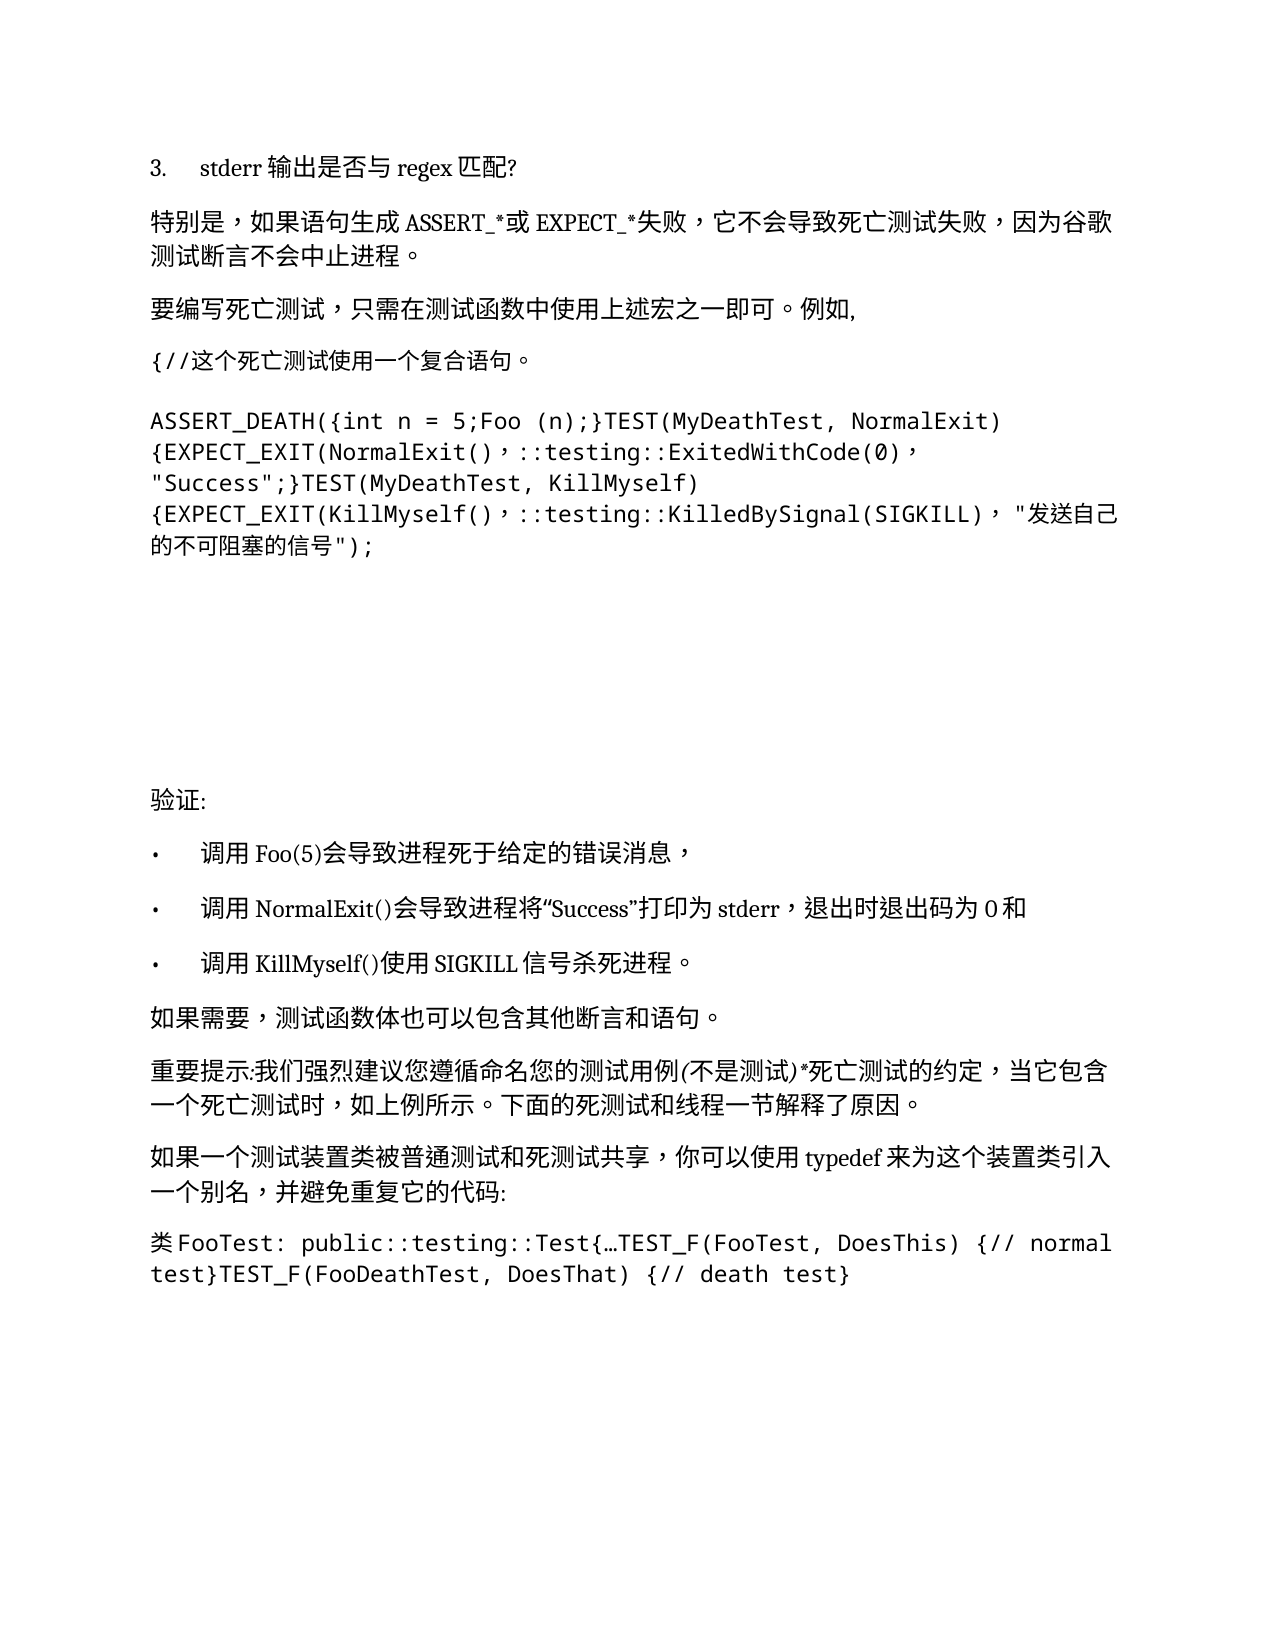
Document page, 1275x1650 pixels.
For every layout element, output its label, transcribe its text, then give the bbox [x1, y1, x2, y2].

list 调用KillMyself()使用SIGKILL信号杀死进程。 [150, 946, 1125, 979]
list 调用Foo(5)会导致进程死于给定的错误消息， [150, 836, 1125, 870]
list stderr输出是否与regex匹配? [150, 150, 1125, 184]
text 重要提示:我们强烈建议您遵循命名您的测试用例(不是测试)*死亡测试的约定，当它包含一个死亡测试时，如上例所示。下面的死测试和线程一节解释了原因。 [150, 1053, 1125, 1121]
text {//这个死亡测试使用一个复合语句。 ASSERT_DEATH({int n = 5;Foo (n);}TEST(MyDeathTest, NormalExit) {EXPECT_EXIT(NormalExit()，::testing::ExitedWithCode(0)， "Success";}TEST(MyDeathTest, KillMyself) {EXPECT_EXIT(KillMyself()，::testing::KilledBySignal(SIGKILL)， "发送自己的不可阻塞的信号"); [150, 344, 1125, 762]
text 要编写死亡测试，只需在测试函数中使用上述宏之一即可。例如, [150, 292, 1125, 326]
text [150, 1227, 1125, 1491]
text 验证: [150, 783, 1125, 817]
text 如果一个测试装置类被普通测试和死测试共享，你可以使用typedef来为这个装置类引入一个别名，并避免重复它的代码: [150, 1140, 1125, 1208]
list 调用NormalExit()会导致进程将“Success”打印为stderr，退出时退出码为0和 [150, 891, 1125, 925]
text 特别是，如果语句生成ASSERT_*或EXPECT_*失败，它不会导致死亡测试失败，因为谷歌测试断言不会中止进程。 [150, 205, 1125, 273]
text 如果需要，测试函数体也可以包含其他断言和语句。 [150, 1000, 1125, 1034]
